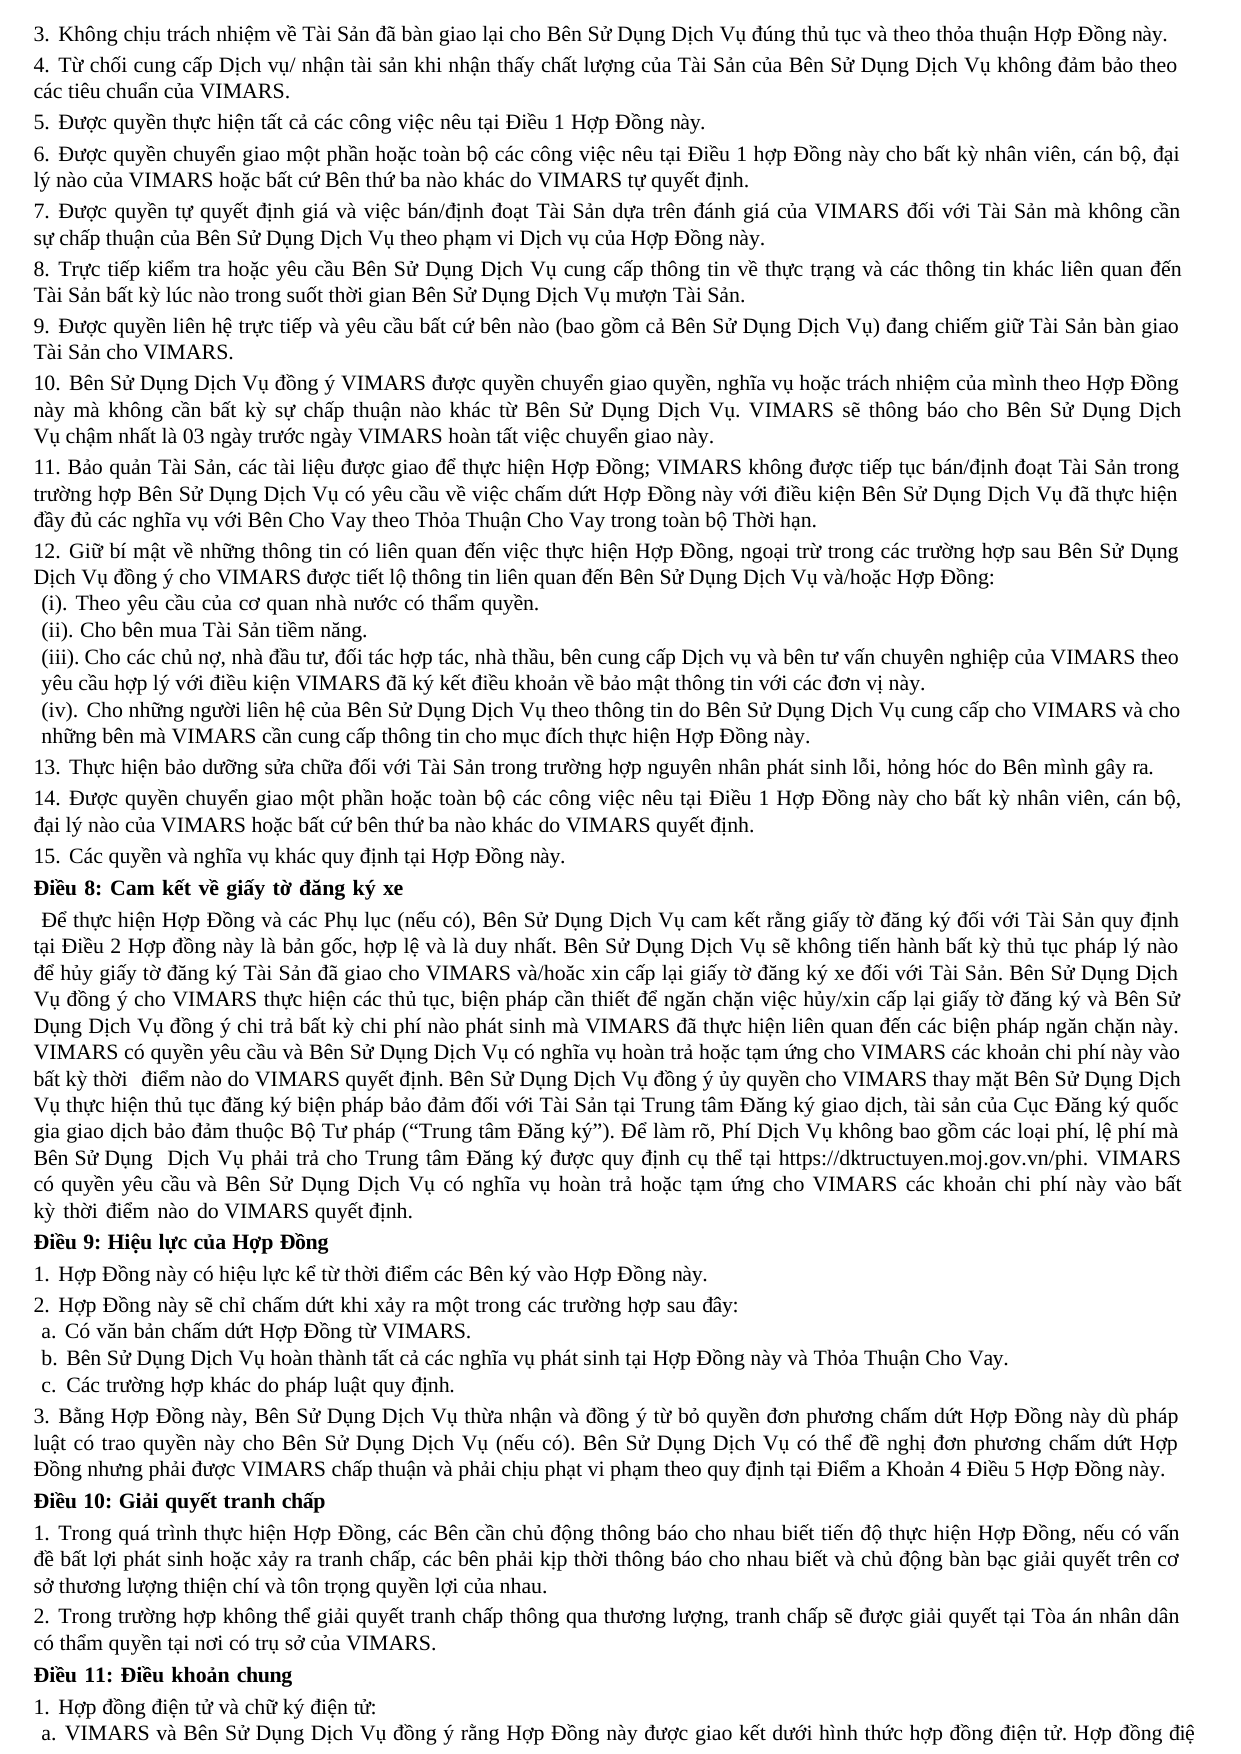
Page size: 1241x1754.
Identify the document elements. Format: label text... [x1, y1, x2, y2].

list Được quyền liên hệ trực tiếp và yêu cầu bất cứ bên nào (bao gồm cả Bên Sử Dụng Dịch Vụ) đang chiếm giữ Tài Sản bàn giao Tài Sản cho VIMARS. [33, 313, 1181, 364]
list Trực tiếp kiểm tra hoặc yêu cầu Bên Sử Dụng Dịch Vụ cung cấp thông tin về thực trạng và các thông tin khác liên quan đến Tài Sản bất kỳ lúc nào trong suốt thời gian Bên Sử Dụng Dịch Vụ mượn Tài Sản. [33, 256, 1182, 307]
list Trong quá trình thực hiện Hợp Đồng, các Bên cần chủ động thông báo cho nhau biết tiến độ thực hiện Hợp Đồng, nếu có vấn đề bất lợi phát sinh hoặc xảy ra tranh chấp, các bên phải kịp thời thông báo cho nhau biết và chủ động bàn bạc giải quyết trên cơ sở thương lượng thiện chí và tôn trọng quyền lợi của nhau. [33, 1520, 1182, 1598]
list Các quyền và nghĩa vụ khác quy định tại Hợp Đồng này. [33, 843, 1196, 868]
list Có văn bản chấm dứt Hợp Đồng từ VIMARS. [41, 1318, 1196, 1344]
list Trong trường hợp không thể giải quyết tranh chấp thông qua thương lượng, tranh chấp sẽ được giải quyết tại Tòa án nhân dân có thẩm quyền tại nơi có trụ sở của VIMARS. [33, 1603, 1181, 1655]
text Để thực hiện Hợp Đồng và các Phụ lục (nếu có), Bên Sử Dụng Dịch Vụ cam kết rằng giấy tờ đăng ký đối với Tài Sản quy định tại Điều 2 Hợp đồng này là bản gốc, hợp lệ và là duy nhất. Bên Sử Dụng Dịch Vụ sẽ không tiến hành bất kỳ thủ tục pháp lý nào để hủy giấy tờ đăng ký Tài Sản đã giao cho VIMARS và/hoăc xin cấp lại giấy tờ đăng ký xe đối với Tài Sản. Bên Sử Dụng Dịch Vụ đồng ý cho VIMARS thực hiện các thủ tục, biện pháp cần thiết để ngăn chặn việc hủy/xin cấp lại giấy tờ đăng ký và Bên Sử Dụng Dịch Vụ đồng ý chi trả bất kỳ chi phí nào phát sinh mà VIMARS đã thực hiện liên quan đến các biện pháp ngăn chặn này. VIMARS có quyền yêu cầu và Bên Sử Dụng Dịch Vụ có nghĩa vụ hoàn trả hoặc tạm ứng cho VIMARS các khoản chi phí này vào bất kỳ thời điểm nào do VIMARS quyết định. Bên Sử Dụng Dịch Vụ đồng ý ủy quyền cho VIMARS thay mặt Bên Sử Dụng Dịch Vụ thực hiện thủ tục đăng ký biện pháp bảo đảm đối với Tài Sản tại Trung tâm Đăng ký giao dịch, tài sản của Cục Đăng ký quốc gia giao dịch bảo đảm thuộc Bộ Tư pháp (“Trung tâm Đăng ký”). Để làm rõ, Phí Dịch Vụ không bao gồm các loại phí, lệ phí mà Bên Sử Dụng Dịch Vụ phải trả cho Trung tâm Đăng ký được quy định cụ thể tại https://dktructuyen.moj.gov.vn/phi. VIMARS có quyền yêu cầu và Bên Sử Dụng Dịch Vụ có nghĩa vụ hoàn trả hoặc tạm ứng cho VIMARS các khoản chi phí này vào bất kỳ thời điểm nào do VIMARS quyết định. [33, 907, 1182, 1223]
list Cho bên mua Tài Sản tiềm năng. [41, 617, 1196, 642]
list Các trường hợp khác do pháp luật quy định. [41, 1372, 1196, 1397]
list Được quyền chuyển giao một phần hoặc toàn bộ các công việc nêu tại Điều 1 hợp Đồng này cho bất kỳ nhân viên, cán bộ, đại lý nào của VIMARS hoặc bất cứ Bên thứ ba nào khác do VIMARS tự quyết định. [33, 141, 1182, 192]
list Thực hiện bảo dưỡng sửa chữa đối với Tài Sản trong trường hợp nguyên nhân phát sinh lỗi, hỏng hóc do Bên mình gây ra. [33, 754, 1196, 779]
subtitle Điều 11: Điều khoản chung [33, 1662, 1196, 1688]
list Hợp Đồng này có hiệu lực kể từ thời điểm các Bên ký vào Hợp Đồng này. [33, 1261, 1196, 1286]
list Bên Sử Dụng Dịch Vụ hoàn thành tất cả các nghĩa vụ phát sinh tại Hợp Đồng này và Thỏa Thuận Cho Vay. [41, 1345, 1196, 1370]
list Cho những người liên hệ của Bên Sử Dụng Dịch Vụ theo thông tin do Bên Sử Dụng Dịch Vụ cung cấp cho VIMARS và cho những bên mà VIMARS cần cung cấp thông tin cho mục đích thực hiện Hợp Đồng này. [41, 697, 1182, 748]
list Cho các chủ nợ, nhà đầu tư, đối tác hợp tác, nhà thầu, bên cung cấp Dịch vụ và bên tư vấn chuyên nghiệp của VIMARS theo yêu cầu hợp lý với điều kiện VIMARS đã ký kết điều khoản về bảo mật thông tin với các đơn vị này. [41, 644, 1182, 695]
subtitle Điều 9: Hiệu lực của Hợp Đồng [33, 1229, 1196, 1254]
list Được quyền chuyển giao một phần hoặc toàn bộ các công việc nêu tại Điều 1 Hợp Đồng này cho bất kỳ nhân viên, cán bộ, đại lý nào của VIMARS hoặc bất cứ bên thứ ba nào khác do VIMARS quyết định. [33, 785, 1182, 837]
list Hợp Đồng này sẽ chỉ chấm dứt khi xảy ra một trong các trường hợp sau đây: [33, 1292, 1196, 1317]
list Bảo quản Tài Sản, các tài liệu được giao để thực hiện Hợp Đồng; VIMARS không được tiếp tục bán/định đoạt Tài Sản trong trường hợp Bên Sử Dụng Dịch Vụ có yêu cầu về việc chấm dứt Hợp Đồng này với điều kiện Bên Sử Dụng Dịch Vụ đã thực hiện đầy đủ các nghĩa vụ với Bên Cho Vay theo Thỏa Thuận Cho Vay trong toàn bộ Thời hạn. [33, 454, 1182, 532]
list Giữ bí mật về những thông tin có liên quan đến việc thực hiện Hợp Đồng, ngoại trừ trong các trường hợp sau Bên Sử Dụng Dịch Vụ đồng ý cho VIMARS được tiết lộ thông tin liên quan đến Bên Sử Dụng Dịch Vụ và/hoặc Hợp Đồng: [33, 538, 1182, 589]
subtitle Điều 8: Cam kết về giấy tờ đăng ký xe [33, 875, 1196, 901]
subtitle Điều 10: Giải quyết tranh chấp [33, 1488, 1196, 1514]
list Bên Sử Dụng Dịch Vụ đồng ý VIMARS được quyền chuyển giao quyền, nghĩa vụ hoặc trách nhiệm của mình theo Hợp Đồng này mà không cần bất kỳ sự chấp thuận nào khác từ Bên Sử Dụng Dịch Vụ. VIMARS sẽ thông báo cho Bên Sử Dụng Dịch Vụ chậm nhất là 03 ngày trước ngày VIMARS hoàn tất việc chuyển giao này. [33, 370, 1182, 448]
list Bằng Hợp Đồng này, Bên Sử Dụng Dịch Vụ thừa nhận và đồng ý từ bỏ quyền đơn phương chấm dứt Hợp Đồng này dù pháp luật có trao quyền này cho Bên Sử Dụng Dịch Vụ (nếu có). Bên Sử Dụng Dịch Vụ có thể đề nghị đơn phương chấm dứt Hợp Đồng nhưng phải được VIMARS chấp thuận và phải chịu phạt vi phạm theo quy định tại Điểm a Khoản 4 Điều 5 Hợp Đồng này. [33, 1403, 1182, 1481]
list Từ chối cung cấp Dịch vụ/ nhận tài sản khi nhận thấy chất lượng của Tài Sản của Bên Sử Dụng Dịch Vụ không đảm bảo theo các tiêu chuẩn của VIMARS. [33, 52, 1181, 104]
list Được quyền tự quyết định giá và việc bán/định đoạt Tài Sản dựa trên đánh giá của VIMARS đối với Tài Sản mà không cần sự chấp thuận của Bên Sử Dụng Dịch Vụ theo phạm vi Dịch vụ của Hợp Đồng này. [33, 198, 1181, 250]
list Không chịu trách nhiệm về Tài Sản đã bàn giao lại cho Bên Sử Dụng Dịch Vụ đúng thủ tục và theo thỏa thuận Hợp Đồng này. [33, 21, 1196, 46]
list VIMARS và Bên Sử Dụng Dịch Vụ đồng ý rằng Hợp Đồng này được giao kết dưới hình thức hợp đồng điện tử. Hợp đồng điệ [41, 1720, 1196, 1746]
list Hợp đồng điện tử và chữ ký điện tử: [33, 1694, 1196, 1719]
list Theo yêu cầu của cơ quan nhà nước có thẩm quyền. [41, 591, 1196, 616]
list Được quyền thực hiện tất cả các công việc nêu tại Điều 1 Hợp Đồng này. [33, 109, 1196, 134]
